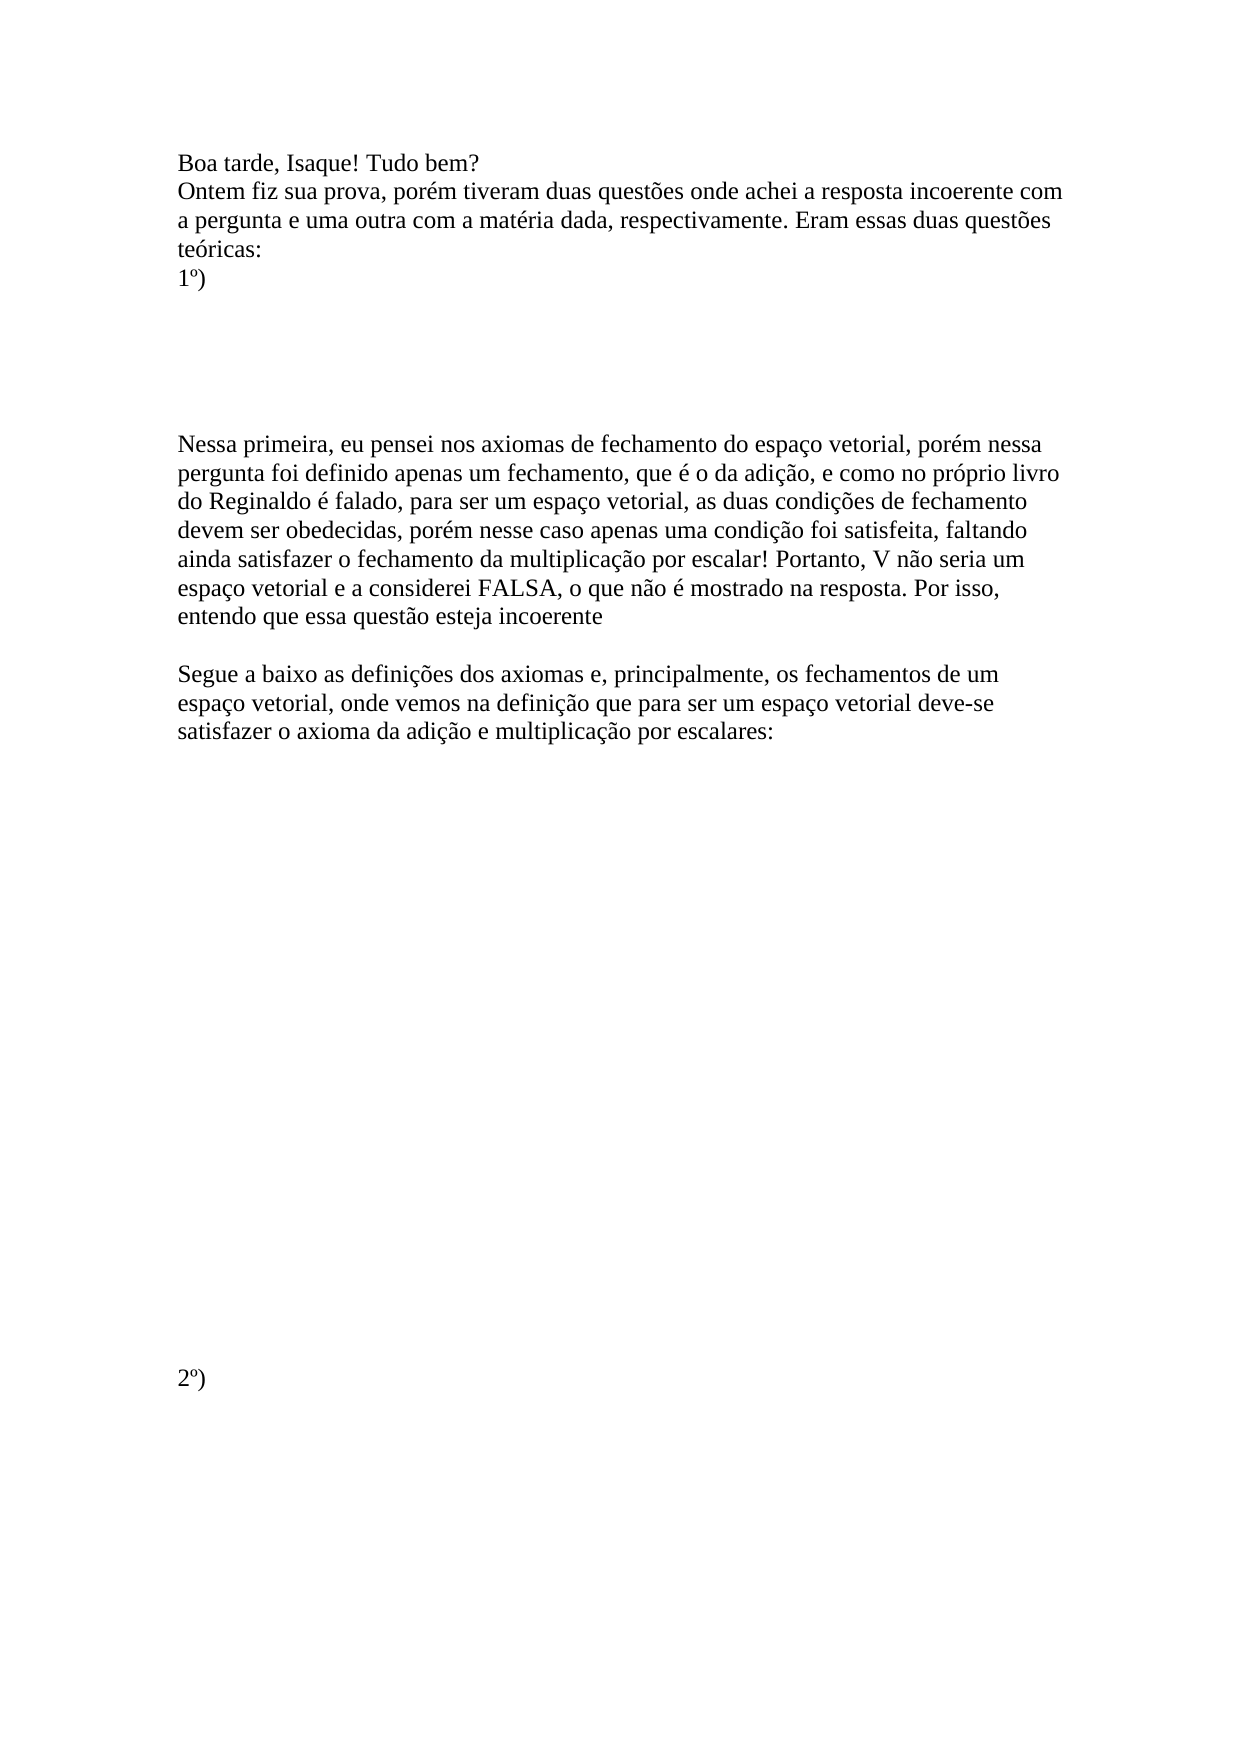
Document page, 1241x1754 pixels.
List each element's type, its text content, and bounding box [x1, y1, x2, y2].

text 2º) [177, 1363, 1063, 1392]
text Ontem fiz sua prova, porém tiveram duas questões onde achei a resposta incoerente com a pergunta e uma outra com a matéria dada, respectivamente. Eram essas duas questões teóricas: [177, 176, 1063, 263]
text 1º) [177, 263, 1063, 291]
text Segue a baixo as definições dos axiomas e, principalmente, os fechamentos de um espaço vetorial, onde vemos na definição que para ser um espaço vetorial deve-se satisfazer o axioma da adição e multiplicação por escalares: [177, 659, 1063, 745]
text Nessa primeira, eu pensei nos axiomas de fechamento do espaço vetorial, porém nessa pergunta foi definido apenas um fechamento, que é o da adição, e como no próprio livro do Reginaldo é falado, para ser um espaço vetorial, as duas condições de fechamento devem ser obedecidas, porém nesse caso apenas uma condição foi satisfeita, faltando ainda satisfazer o fechamento da multiplicação por escalar! Portanto, V não seria um espaço vetorial e a considerei FALSA, o que não é mostrado na resposta. Por isso, entendo que essa questão esteja incoerente [177, 429, 1063, 630]
text Boa tarde, Isaque! Tudo bem? [177, 148, 1063, 176]
